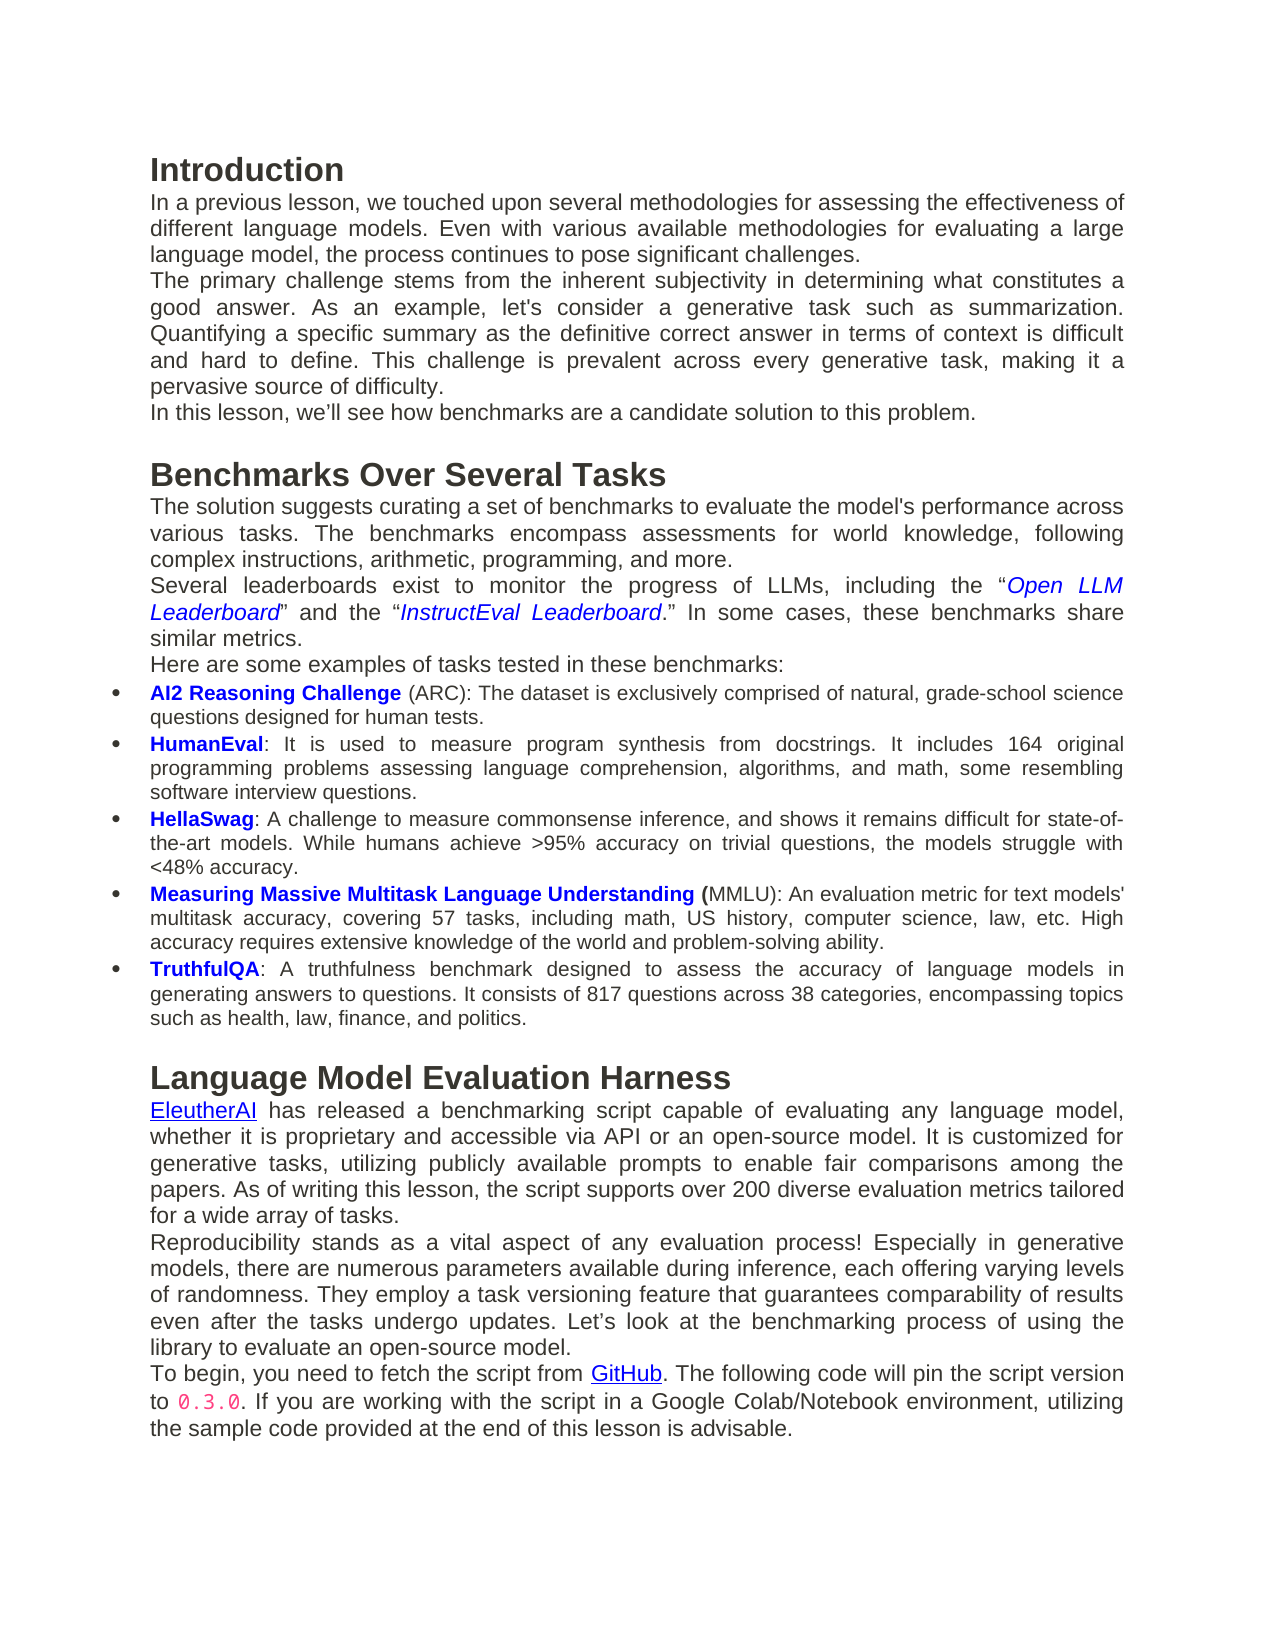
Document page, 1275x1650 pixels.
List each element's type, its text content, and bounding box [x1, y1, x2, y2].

text To begin, you need to fetch the script from GitHub. The following code will pin the script version to 0.3.0. If you are working with the script in a Google Colab/Notebook environment, utilizing the sample code provided at the end of this lesson is advisable. [150, 1360, 1125, 1442]
text The primary challenge stems from the inherent subjectivity in determining what constitutes a good answer. As an example, let's consider a generative task such as summarization. Quantifying a specific summary as the definitive correct answer in terms of context is difficult and hard to define. This challenge is prevalent across every generative task, making it a pervasive source of difficulty. [150, 267, 1125, 399]
text In this lesson, we’ll see how benchmarks are a candidate solution to this problem. [150, 399, 1125, 426]
text Several leaderboards exist to monitor the progress of LLMs, including the “Open LLM Leaderboard” and the “InstructEval Leaderboard.” In some cases, these benchmarks share similar metrics. [150, 572, 1125, 651]
list TruthfulQA: A truthfulness benchmark designed to assess the accuracy of language models in generating answers to questions. It consists of 817 questions across 38 categories, encompassing topics such as health, law, finance, and politics. [112, 957, 1125, 1029]
list AI2 Reasoning Challenge (ARC): The dataset is exclusively comprised of natural, grade-school science questions designed for human tests. [112, 681, 1125, 729]
list HellaSwag: A challenge to measure commonsense inference, and shows it remains difficult for state-of-the-art models. While humans achieve >95% accuracy on trivial questions, the models struggle with <48% accuracy. [112, 807, 1125, 879]
list Measuring Massive Multitask Language Understanding (MMLU): An evaluation metric for text models' multitask accuracy, covering 57 tasks, including math, US history, computer science, law, etc. High accuracy requires extensive knowledge of the world and problem-solving ability. [112, 882, 1125, 954]
text Here are some examples of tasks tested in these benchmarks: [150, 651, 1125, 678]
text The solution suggests curating a set of benchmarks to evaluate the model's performance across various tasks. The benchmarks encompass assessments for world knowledge, following complex instructions, arithmetic, programming, and more. [150, 493, 1125, 572]
list HumanEval: It is used to measure program synthesis from docstrings. It includes 164 original programming problems assessing language comprehension, algorithms, and math, some resembling software interview questions. [112, 732, 1125, 804]
text Reproducibility stands as a vital aspect of any evaluation process! Especially in generative models, there are numerous parameters available during inference, each offering varying levels of randomness. They employ a task versioning feature that guarantees comparability of results even after the tasks undergo updates. Let’s look at the benchmarking process of using the library to evaluate an open-source model. [150, 1229, 1125, 1360]
text EleutherAI has released a benchmarking script capable of evaluating any language model, whether it is proprietary and accessible via API or an open-source model. It is customized for generative tasks, utilizing publicly available prompts to enable fair comparisons among the papers. As of writing this lesson, the script supports over 200 diverse evaluation metrics tailored for a wide array of tasks. [150, 1097, 1125, 1229]
subtitle Introduction [150, 150, 1125, 188]
subtitle Benchmarks Over Several Tasks [150, 455, 1125, 493]
text In a previous lesson, we touched upon several methodologies for assessing the effectiveness of different language models. Even with various available methodologies for evaluating a large language model, the process continues to pose significant challenges. [150, 188, 1125, 267]
subtitle Language Model Evaluation Harness [150, 1058, 1125, 1097]
